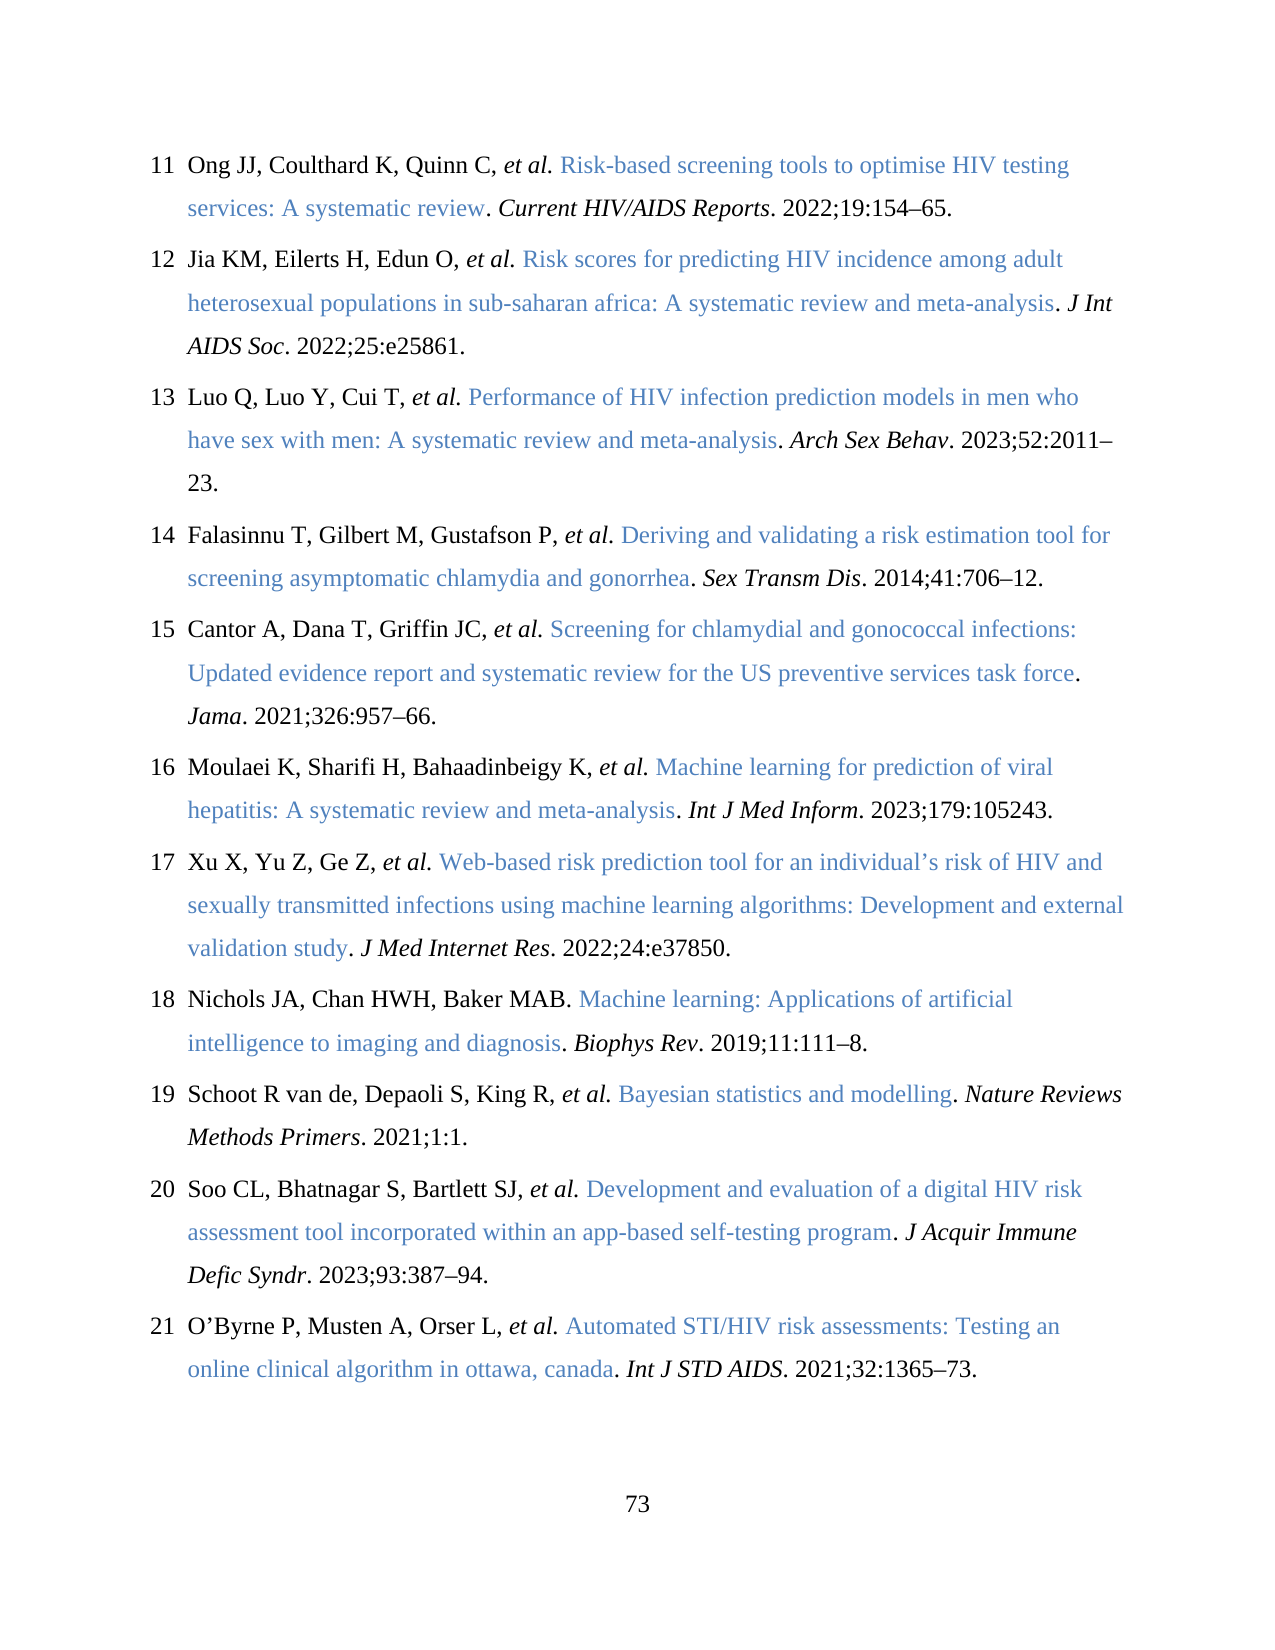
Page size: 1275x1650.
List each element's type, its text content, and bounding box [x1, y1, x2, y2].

text 15 Cantor A, Dana T, Griffin JC, et al. Screening for chlamydial and gonococcal infections: Updated evidence report and systematic review for the US preventive services task force. Jama. 2021;326:957–66. [150, 614, 1125, 729]
text 16 Moulaei K, Sharifi H, Bahaadinbeigy K, et al. Machine learning for prediction of viral hepatitis: A systematic review and meta-analysis. Int J Med Inform. 2023;179:105243. [150, 752, 1125, 824]
text 17 Xu X, Yu Z, Ge Z, et al. Web-based risk prediction tool for an individual’s risk of HIV and sexually transmitted infections using machine learning algorithms: Development and external validation study. J Med Internet Res. 2022;24:e37850. [150, 847, 1125, 962]
text 19 Schoot R van de, Depaoli S, King R, et al. Bayesian statistics and modelling. Nature Reviews Methods Primers. 2021;1:1. [150, 1079, 1125, 1151]
text 14 Falasinnu T, Gilbert M, Gustafson P, et al. Deriving and validating a risk estimation tool for screening asymptomatic chlamydia and gonorrhea. Sex Transm Dis. 2014;41:706–12. [150, 520, 1125, 592]
text 13 Luo Q, Luo Y, Cui T, et al. Performance of HIV infection prediction models in men who have sex with men: A systematic review and meta-analysis. Arch Sex Behav. 2023;52:2011–23. [150, 382, 1125, 497]
text 12 Jia KM, Eilerts H, Edun O, et al. Risk scores for predicting HIV incidence among adult heterosexual populations in sub-saharan africa: A systematic review and meta-analysis. J Int AIDS Soc. 2022;25:e25861. [150, 244, 1125, 359]
text 18 Nichols JA, Chan HWH, Baker MAB. Machine learning: Applications of artificial intelligence to imaging and diagnosis. Biophys Rev. 2019;11:111–8. [150, 984, 1125, 1056]
text 11 Ong JJ, Coulthard K, Quinn C, et al. Risk-based screening tools to optimise HIV testing services: A systematic review. Current HIV/AIDS Reports. 2022;19:154–65. [150, 150, 1125, 222]
text 21 O’Byrne P, Musten A, Orser L, et al. Automated STI/HIV risk assessments: Testing an online clinical algorithm in ottawa, canada. Int J STD AIDS. 2021;32:1365–73. [150, 1311, 1125, 1383]
text 20 Soo CL, Bhatnagar S, Bartlett SJ, et al. Development and evaluation of a digital HIV risk assessment tool incorporated within an app-based self-testing program. J Acquir Immune Defic Syndr. 2023;93:387–94. [150, 1174, 1125, 1289]
